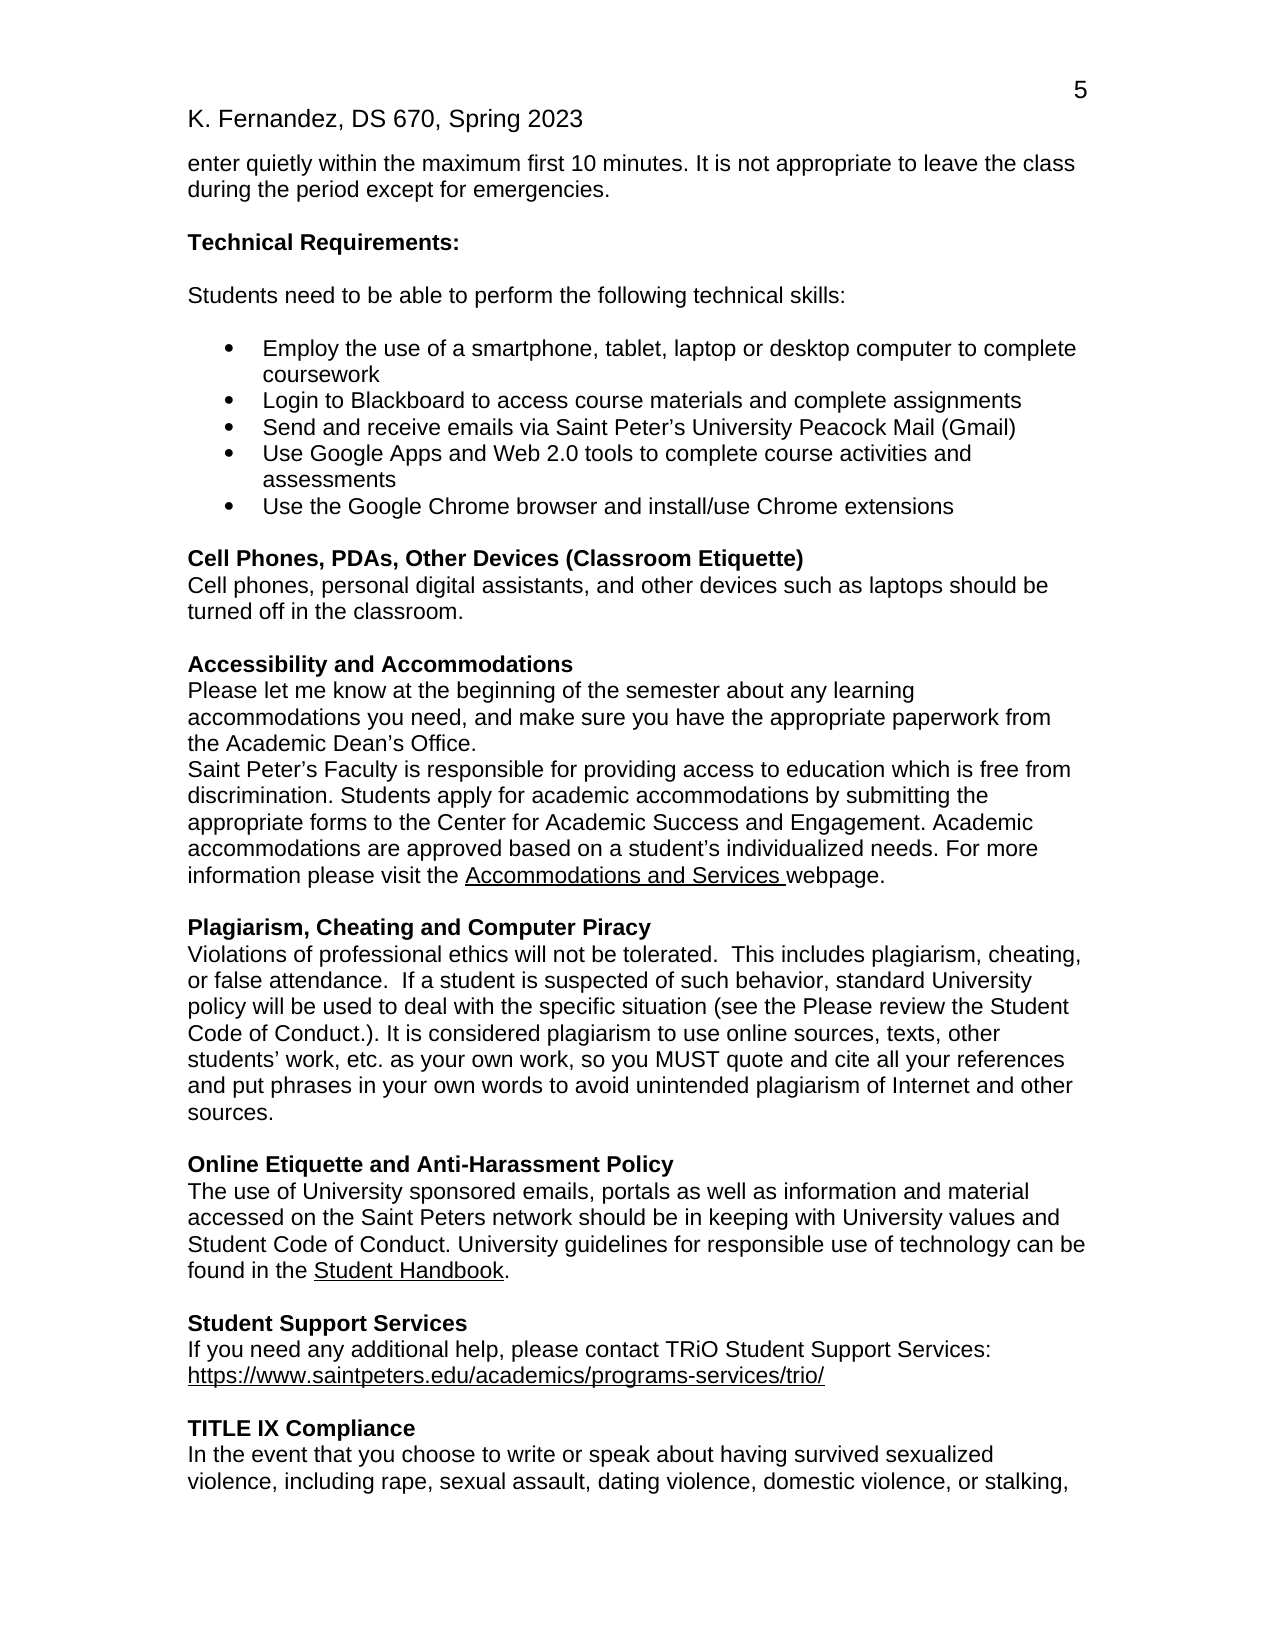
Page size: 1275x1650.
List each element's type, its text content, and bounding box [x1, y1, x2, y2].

text Plagiarism, Cheating and Computer Piracy [187, 914, 1087, 941]
list Login to Blackboard to access course materials and complete assignments [225, 387, 1087, 413]
text Accessibility and Accommodations [187, 651, 1087, 677]
text Cell Phones, PDAs, Other Devices (Classroom Etiquette) [187, 545, 1087, 572]
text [187, 150, 1087, 203]
text If you need any additional help, please contact TRiO Student Support Services: https://www.saintpeters.edu/academics/programs-services/trio/ [187, 1336, 1087, 1389]
list Employ the use of a smartphone, tablet, laptop or desktop computer to complete coursework [225, 334, 1087, 387]
text Students need to be able to perform the following technical skills: [187, 282, 1087, 308]
text Online Etiquette and Anti-Harassment Policy [187, 1151, 1087, 1178]
text Saint Peter’s Faculty is responsible for providing access to education which is free from discrimination. Students apply for academic accommodations by submitting the appropriate forms to the Center for Academic Success and Engagement. Academic accommodations are approved based on a student’s individualized needs. For more information please visit the Accommodations and Services webpage. [187, 756, 1087, 888]
text TITLE IX Compliance [187, 1415, 1087, 1441]
text Student Support Services [187, 1309, 1087, 1336]
list Use the Google Chrome browser and install/use Chrome extensions [225, 493, 1087, 519]
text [187, 1441, 1087, 1494]
list Send and receive emails via Saint Peter’s University Peacock Mail (Gmail) [225, 413, 1087, 440]
text The use of University sponsored emails, portals as well as information and material accessed on the Saint Peters network should be in keeping with University values and Student Code of Conduct. University guidelines for responsible use of technology can be found in the Student Handbook. [187, 1178, 1087, 1283]
text Cell phones, personal digital assistants, and other devices such as laptops should be turned off in the classroom. [187, 572, 1087, 624]
text Technical Requirements: [187, 229, 1087, 255]
text Violations of professional ethics will not be tolerated. This includes plagiarism, cheating, or false attendance. If a student is suspected of such behavior, standard University policy will be used to deal with the specific situation (see the Please review the Student Code of Conduct.). It is considered plagiarism to use online sources, texts, other students’ work, etc. as your own work, so you MUST quote and cite all your references and put phrases in your own words to avoid unintended plagiarism of Internet and other sources. [187, 941, 1087, 1125]
list Use Google Apps and Web 2.0 tools to complete course activities and assessments [225, 440, 1087, 493]
text Please let me know at the beginning of the semester about any learning accommodations you need, and make sure you have the appropriate paperwork from the Academic Dean’s Office. [187, 677, 1087, 756]
